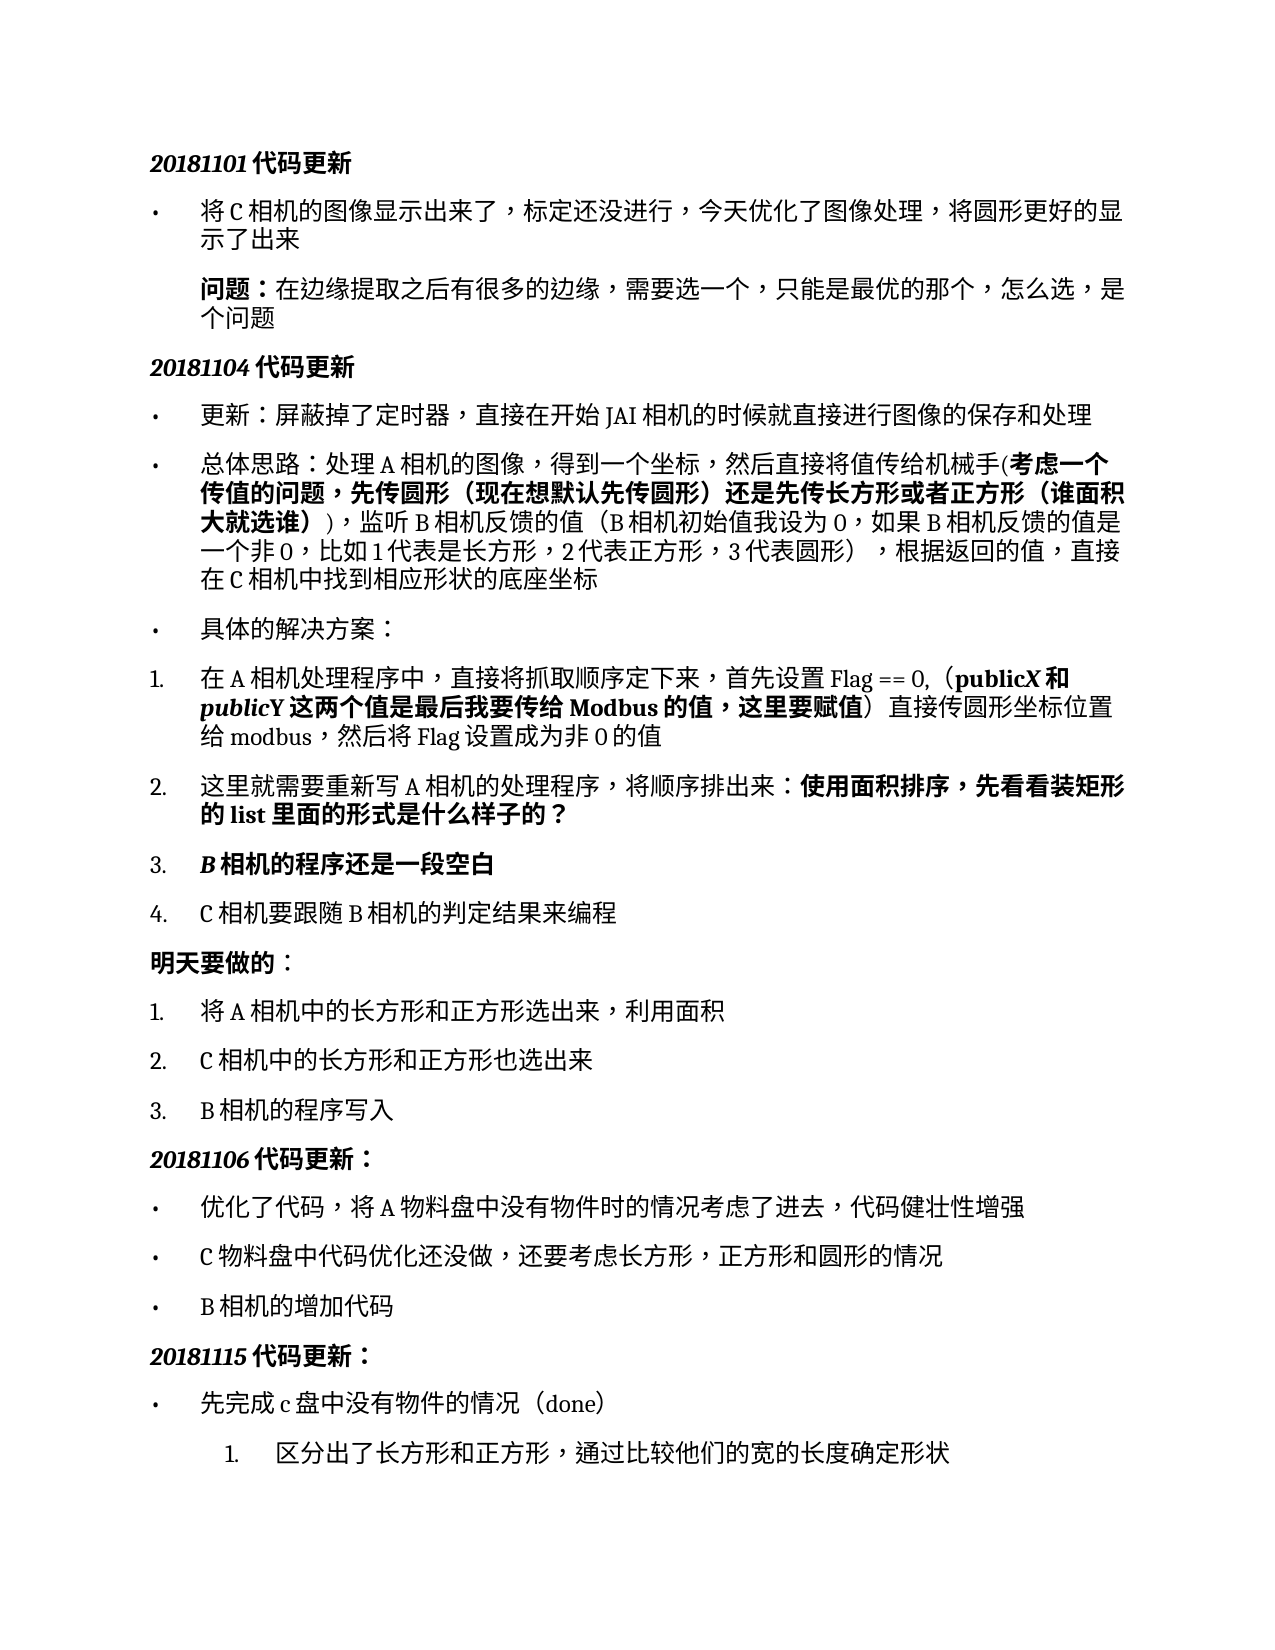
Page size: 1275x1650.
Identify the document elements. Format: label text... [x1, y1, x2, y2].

list B相机的增加代码 [150, 1293, 1125, 1322]
list 优化了代码，将A物料盘中没有物件时的情况考虑了进去，代码健壮性增强 [150, 1194, 1125, 1222]
list 将C相机的图像显示出来了，标定还没进行，今天优化了图像处理，将圆形更好的显示了出来 [150, 197, 1125, 255]
list 在A相机处理程序中，直接将抓取顺序定下来，首先设置Flag == 0,（publicX和publicY这两个值是最后我要传给Modbus的值，这里要赋值）直接传圆形坐标位置给modbus，然后将Flag设置成为非0的值 [150, 665, 1125, 752]
text 20181101代码更新 [150, 150, 1125, 179]
list 总体思路：处理A相机的图像，得到一个坐标，然后直接将值传给机械手(考虑一个传值的问题，先传圆形（现在想默认先传圆形）还是先传长方形或者正方形（谁面积大就选谁）)，监听B相机反馈的值（B相机初始值我设为0，如果B相机反馈的值是一个非0，比如1代表是长方形，2代表正方形，3代表圆形），根据返回的值，直接在C相机中找到相应形状的底座坐标 [150, 451, 1125, 595]
list 这里就需要重新写A相机的处理程序，将顺序排出来：使用面积排序，先看看装矩形的list里面的形式是什么样子的？ [150, 772, 1125, 830]
list C物料盘中代码优化还没做，还要考虑长方形，正方形和圆形的情况 [150, 1243, 1125, 1272]
text 明天要做的： [150, 950, 1125, 979]
list 将A相机中的长方形和正方形选出来，利用面积 [150, 997, 1125, 1026]
list C相机中的长方形和正方形也选出来 [150, 1047, 1125, 1076]
list 具体的解决方案： [150, 616, 1125, 644]
list C相机要跟随B相机的判定结果来编程 [150, 900, 1125, 929]
list 问题：在边缘提取之后有很多的边缘，需要选一个，只能是最优的那个，怎么选，是个问题 [150, 276, 1125, 333]
text 20181104代码更新 [150, 354, 1125, 383]
text 20181106代码更新： [150, 1146, 1125, 1175]
list B相机的程序还是一段空白 [150, 851, 1125, 879]
list 区分出了长方形和正方形，通过比较他们的宽的长度确定形状 [225, 1439, 1125, 1468]
text 20181115代码更新： [150, 1342, 1125, 1371]
list 更新：屏蔽掉了定时器，直接在开始 JAI 相机的时候就直接进行图像的保存和处理 [150, 402, 1125, 430]
list B相机的程序写入 [150, 1097, 1125, 1125]
list 先完成c盘中没有物件的情况（done） [150, 1390, 1125, 1419]
